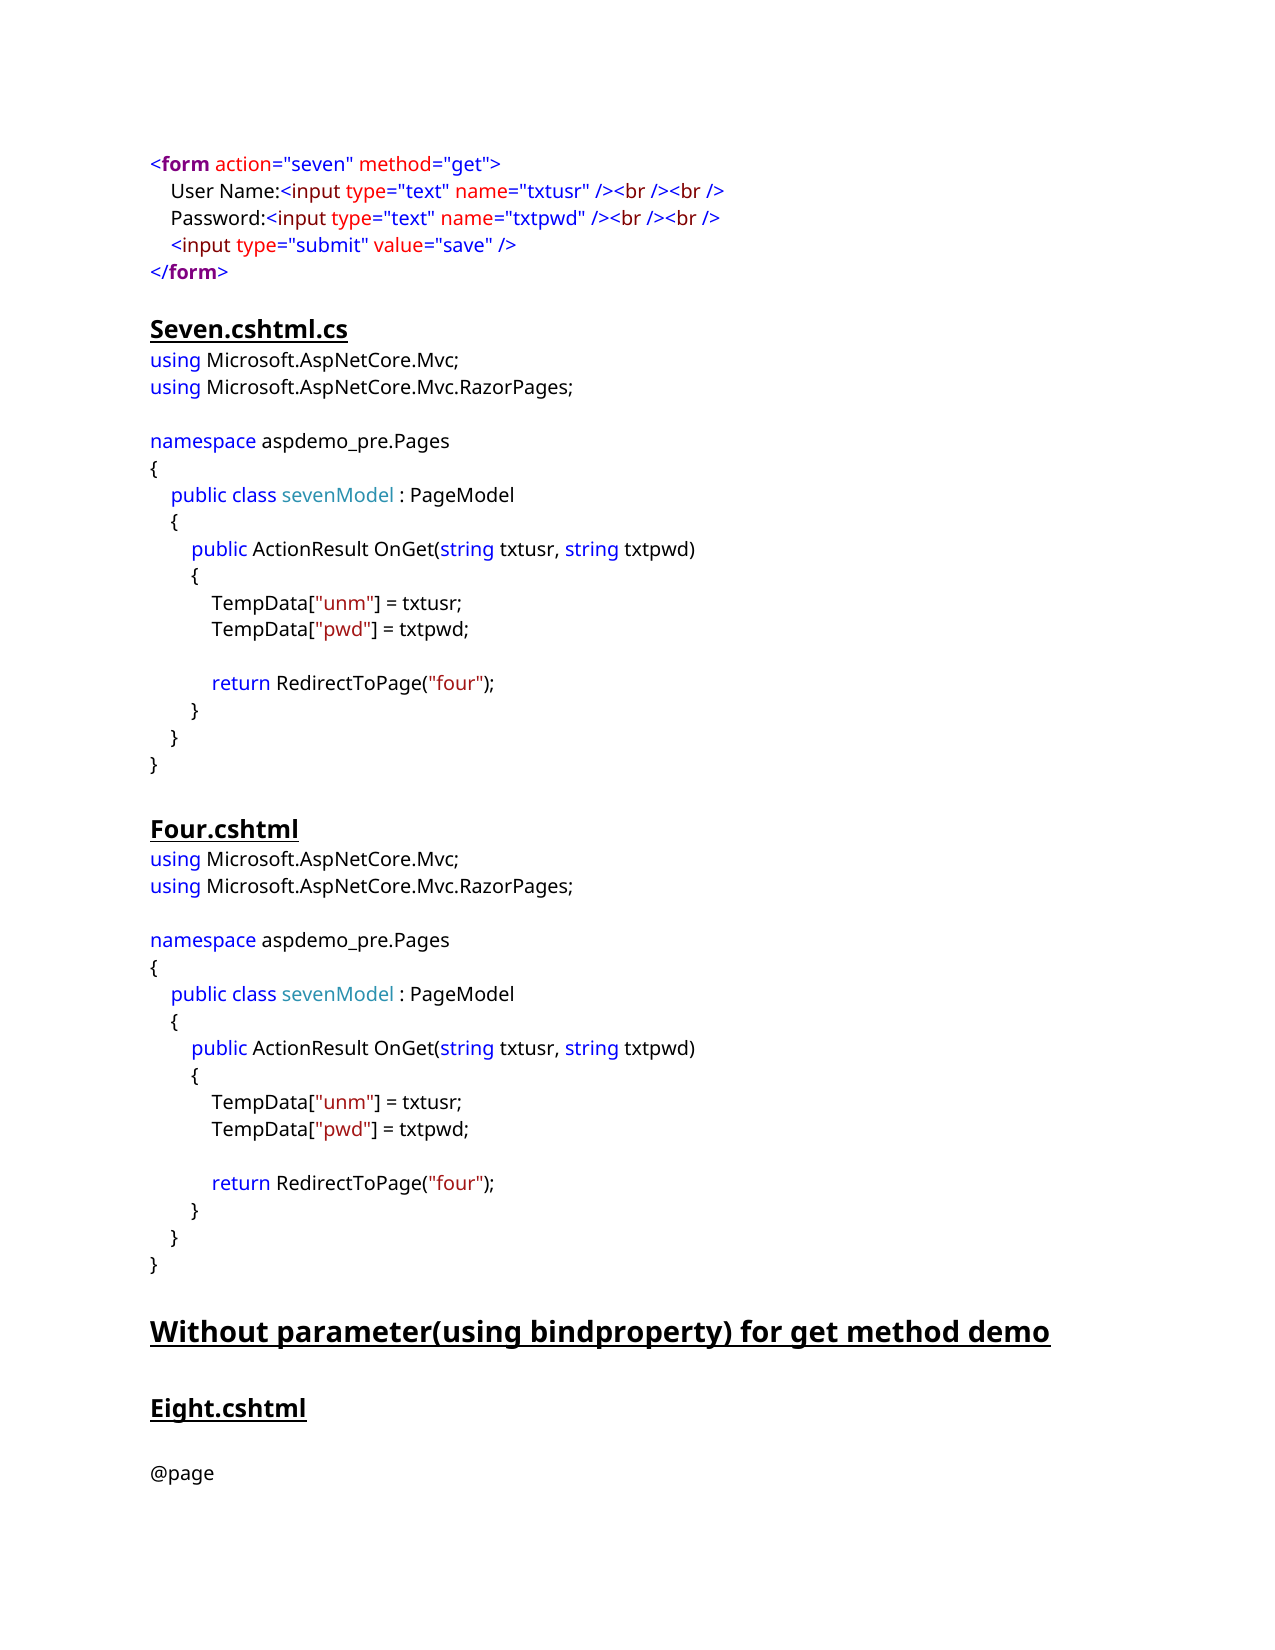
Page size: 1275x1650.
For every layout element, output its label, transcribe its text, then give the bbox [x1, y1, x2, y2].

text </form> [150, 258, 1125, 285]
text return RedirectToPage("four"); [150, 1169, 1125, 1196]
text TempData["unm"] = txtusr; [150, 1088, 1125, 1116]
text public class sevenModel : PageModel [150, 981, 1125, 1008]
text Password:<input type="text" name="txtpwd" /><br /><br /> [150, 204, 1125, 231]
text Without parameter(using bindproperty) for get method demo [150, 1311, 1125, 1351]
text public ActionResult OnGet(string txtusr, string txtpwd) [150, 1034, 1125, 1062]
text { [150, 1008, 1125, 1034]
text } [150, 1223, 1125, 1250]
text { [150, 454, 1125, 481]
text { [150, 508, 1125, 535]
text { [150, 954, 1125, 981]
text namespace aspdemo_pre.Pages [150, 427, 1125, 454]
text @page [150, 1459, 1125, 1486]
text User Name:<input type="text" name="txtusr" /><br /><br /> [150, 177, 1125, 204]
text TempData["unm"] = txtusr; [150, 589, 1125, 616]
text } [150, 1196, 1125, 1223]
text { [150, 562, 1125, 589]
text } [150, 751, 1125, 778]
text Eight.cshtml [150, 1391, 1125, 1425]
text <input type="submit" value="save" /> [150, 231, 1125, 258]
text public class sevenModel : PageModel [150, 481, 1125, 508]
text TempData["pwd"] = txtpwd; [150, 1116, 1125, 1142]
text using Microsoft.AspNetCore.Mvc; [150, 846, 1125, 873]
text Seven.cshtml.cs [150, 312, 1125, 346]
text return RedirectToPage("four"); [150, 670, 1125, 697]
text TempData["pwd"] = txtpwd; [150, 616, 1125, 643]
text using Microsoft.AspNetCore.Mvc.RazorPages; [150, 373, 1125, 400]
text } [150, 697, 1125, 724]
text Four.cshtml [150, 812, 1125, 846]
text using Microsoft.AspNetCore.Mvc.RazorPages; [150, 873, 1125, 900]
text namespace aspdemo_pre.Pages [150, 927, 1125, 954]
text } [150, 1250, 1125, 1277]
text } [150, 724, 1125, 751]
text using Microsoft.AspNetCore.Mvc; [150, 346, 1125, 373]
text <form action="seven" method="get"> [150, 150, 1125, 177]
text public ActionResult OnGet(string txtusr, string txtpwd) [150, 535, 1125, 562]
text { [150, 1062, 1125, 1088]
